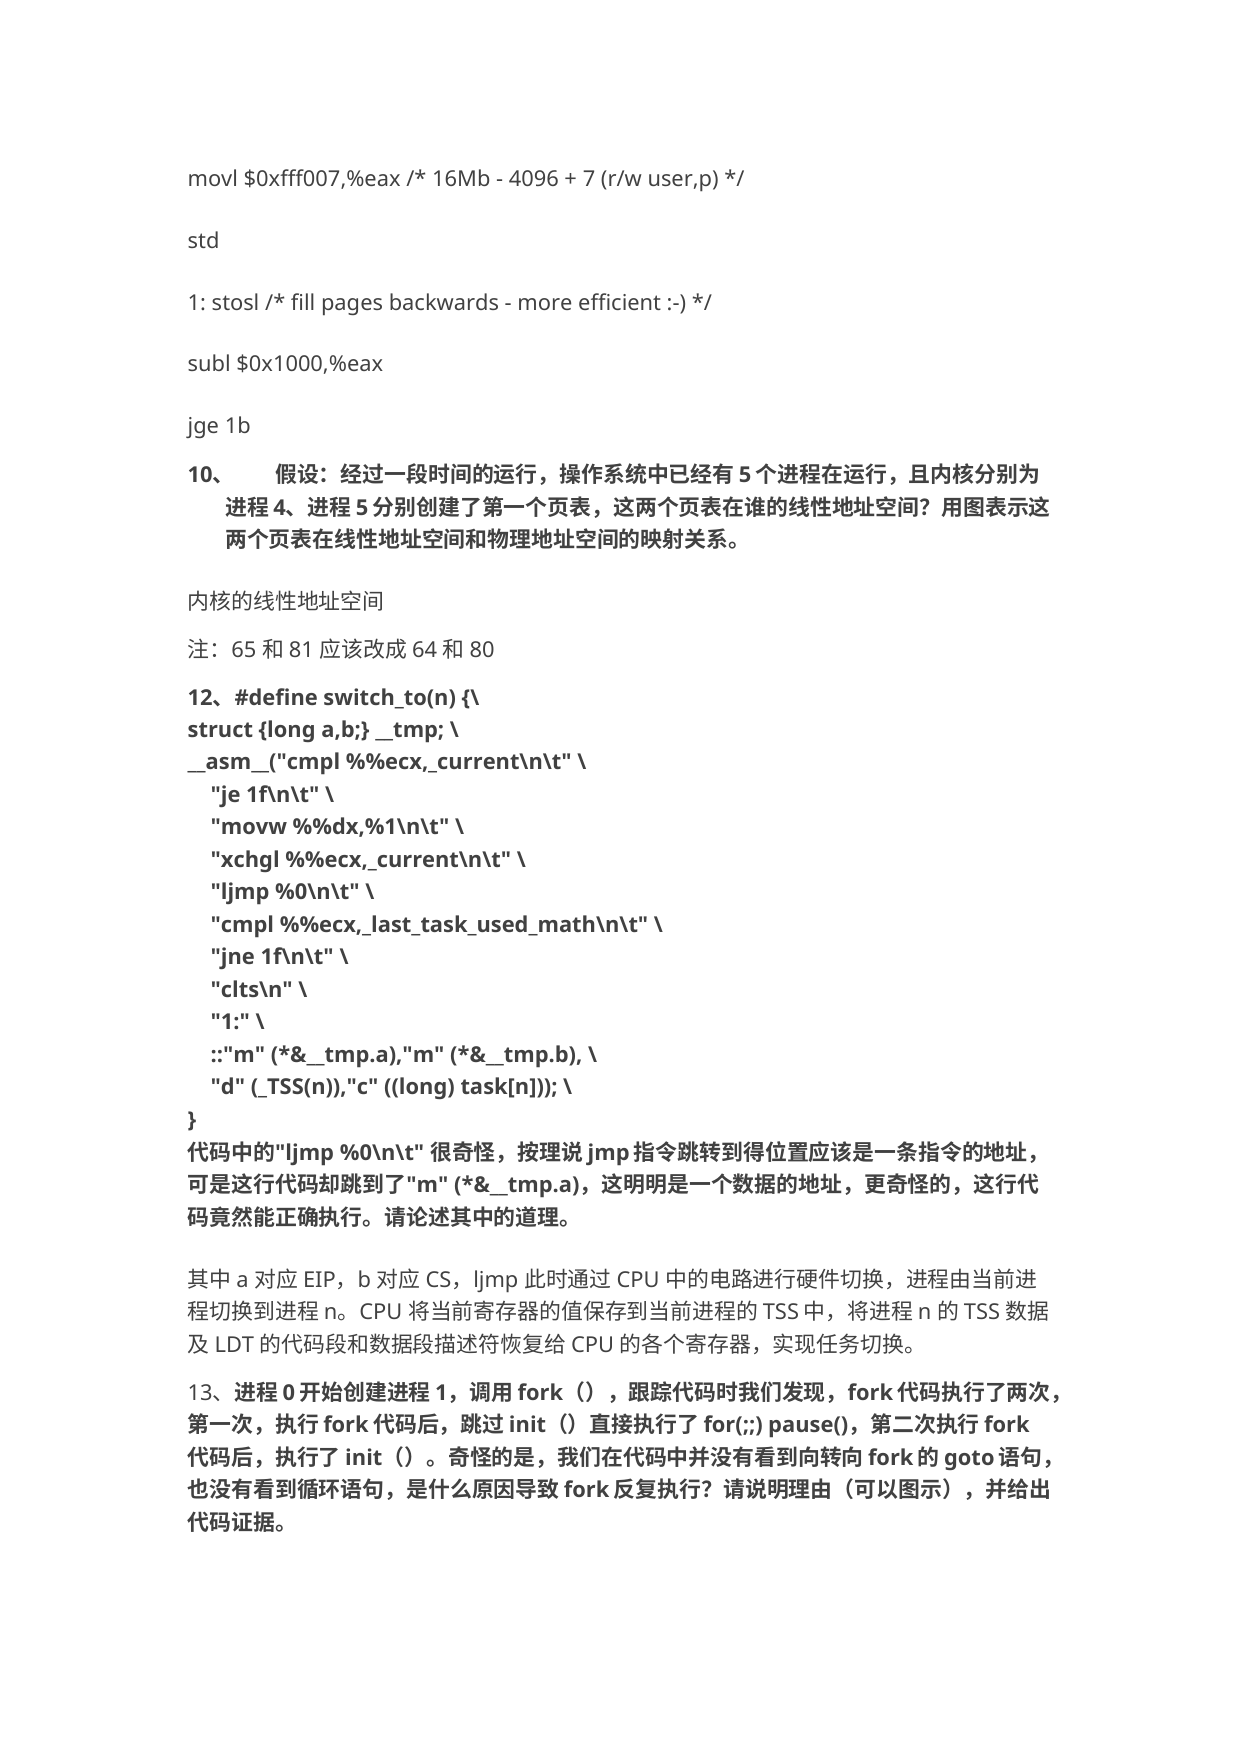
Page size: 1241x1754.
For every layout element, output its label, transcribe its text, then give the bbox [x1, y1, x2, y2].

text std [187, 224, 1053, 256]
text 其中 a 对应 EIP，b 对应 CS，ljmp 此时通过 CPU 中的电路进行硬件切换，进程由当前进程切换到进程 n。CPU 将当前寄存器的值保存到当前进程的 TSS中，将进程 n 的 TSS 数据及 LDT 的代码段和数据段描述符恢复给 CPU 的各个寄存器，实现任务切换。 [187, 1261, 1053, 1359]
list 假设：经过一段时间的运行，操作系统中已经有5个进程在运行，且内核分别为进程4、进程5分别创建了第一个页表，这两个页表在谁的线性地址空间？用图表示这两个页表在线性地址空间和物理地址空间的映射关系。 [187, 457, 1053, 554]
text jge 1b [187, 409, 1053, 441]
text 13、进程0开始创建进程1，调用fork（），跟踪代码时我们发现，fork代码执行了两次，第一次，执行fork代码后，跳过init（）直接执行了for(;;) pause()，第二次执行fork代码后，执行了init（）。奇怪的是，我们在代码中并没有看到向转向fork的goto语句，也没有看到循环语句，是什么原因导致fork反复执行？请说明理由（可以图示），并给出代码证据。 [187, 1374, 1053, 1537]
text 1: stosl /* fill pages backwards - more efficient :-) */ [187, 285, 1053, 318]
text movl $0xfff007,%eax /* 16Mb - 4096 + 7 (r/w user,p) */ [187, 162, 1053, 194]
text subl $0x1000,%eax [187, 347, 1053, 379]
text 内核的线性地址空间 [187, 583, 1053, 616]
text 注：65 和 81 应该改成 64 和 80 [187, 632, 1053, 664]
text 12、#define switch_to(n) {\ struct {long a,b;} __tmp; \ __asm__("cmpl %%ecx,_current\n\t" \ "je 1f\n\t" \ "movw %%dx,%1\n\t" \ "xchgl %%ecx,_current\n\t" \ "ljmp %0\n\t" \ "cmpl %%ecx,_last_task_used_math\n\t" \ "jne 1f\n\t" \ "clts\n" \ "1:" \ ::"m" (*&__tmp.a),"m" (*&__tmp.b), \ "d" (_TSS(n)),"c" ((long) task[n])); \ } 代码中的"ljmp %0\n\t" 很奇怪，按理说jmp指令跳转到得位置应该是一条指令的地址，可是这行代码却跳到了"m" (*&__tmp.a)，这明明是一个数据的地址，更奇怪的，这行代码竟然能正确执行。请论述其中的道理。 [187, 680, 1053, 1232]
